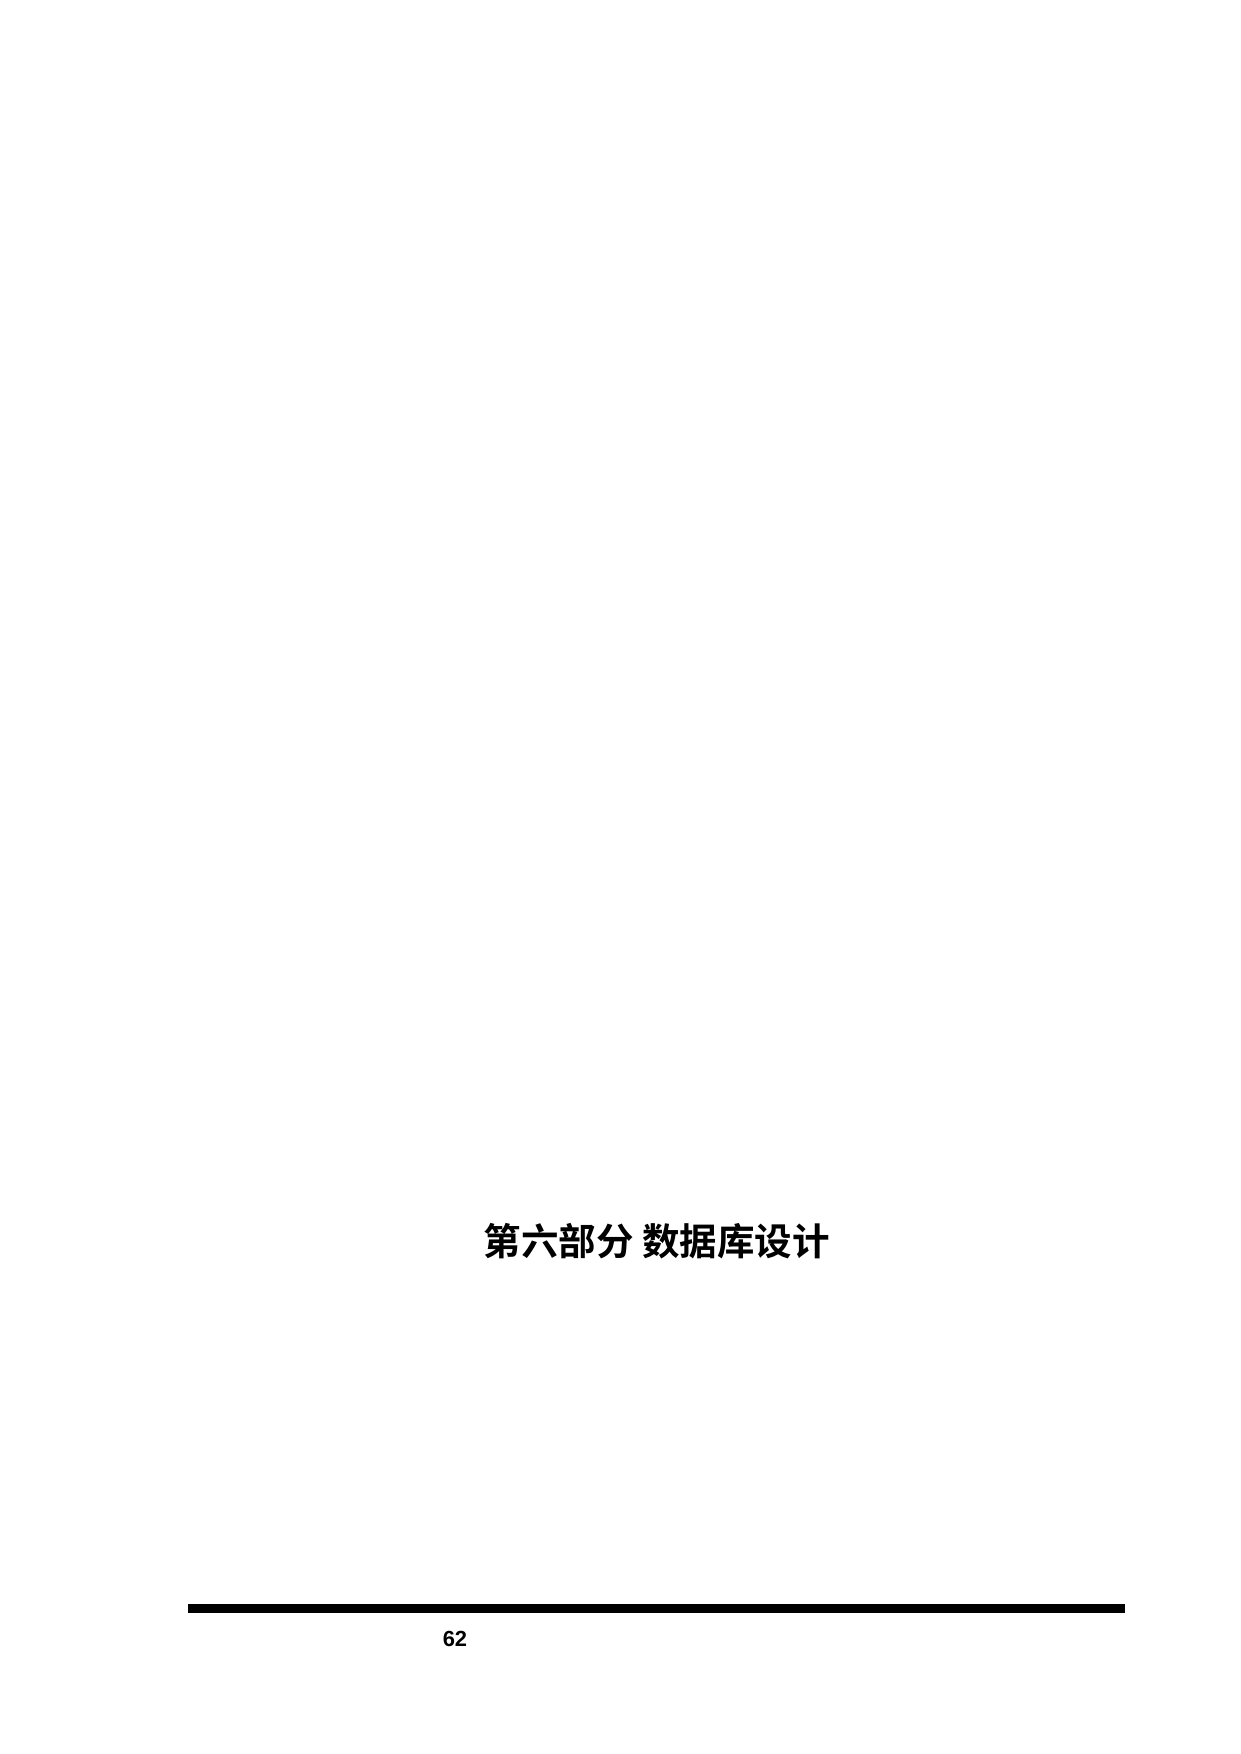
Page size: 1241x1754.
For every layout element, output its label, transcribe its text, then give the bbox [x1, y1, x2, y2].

subtitle 第六部分 数据库设计 [187, 1207, 1125, 1272]
